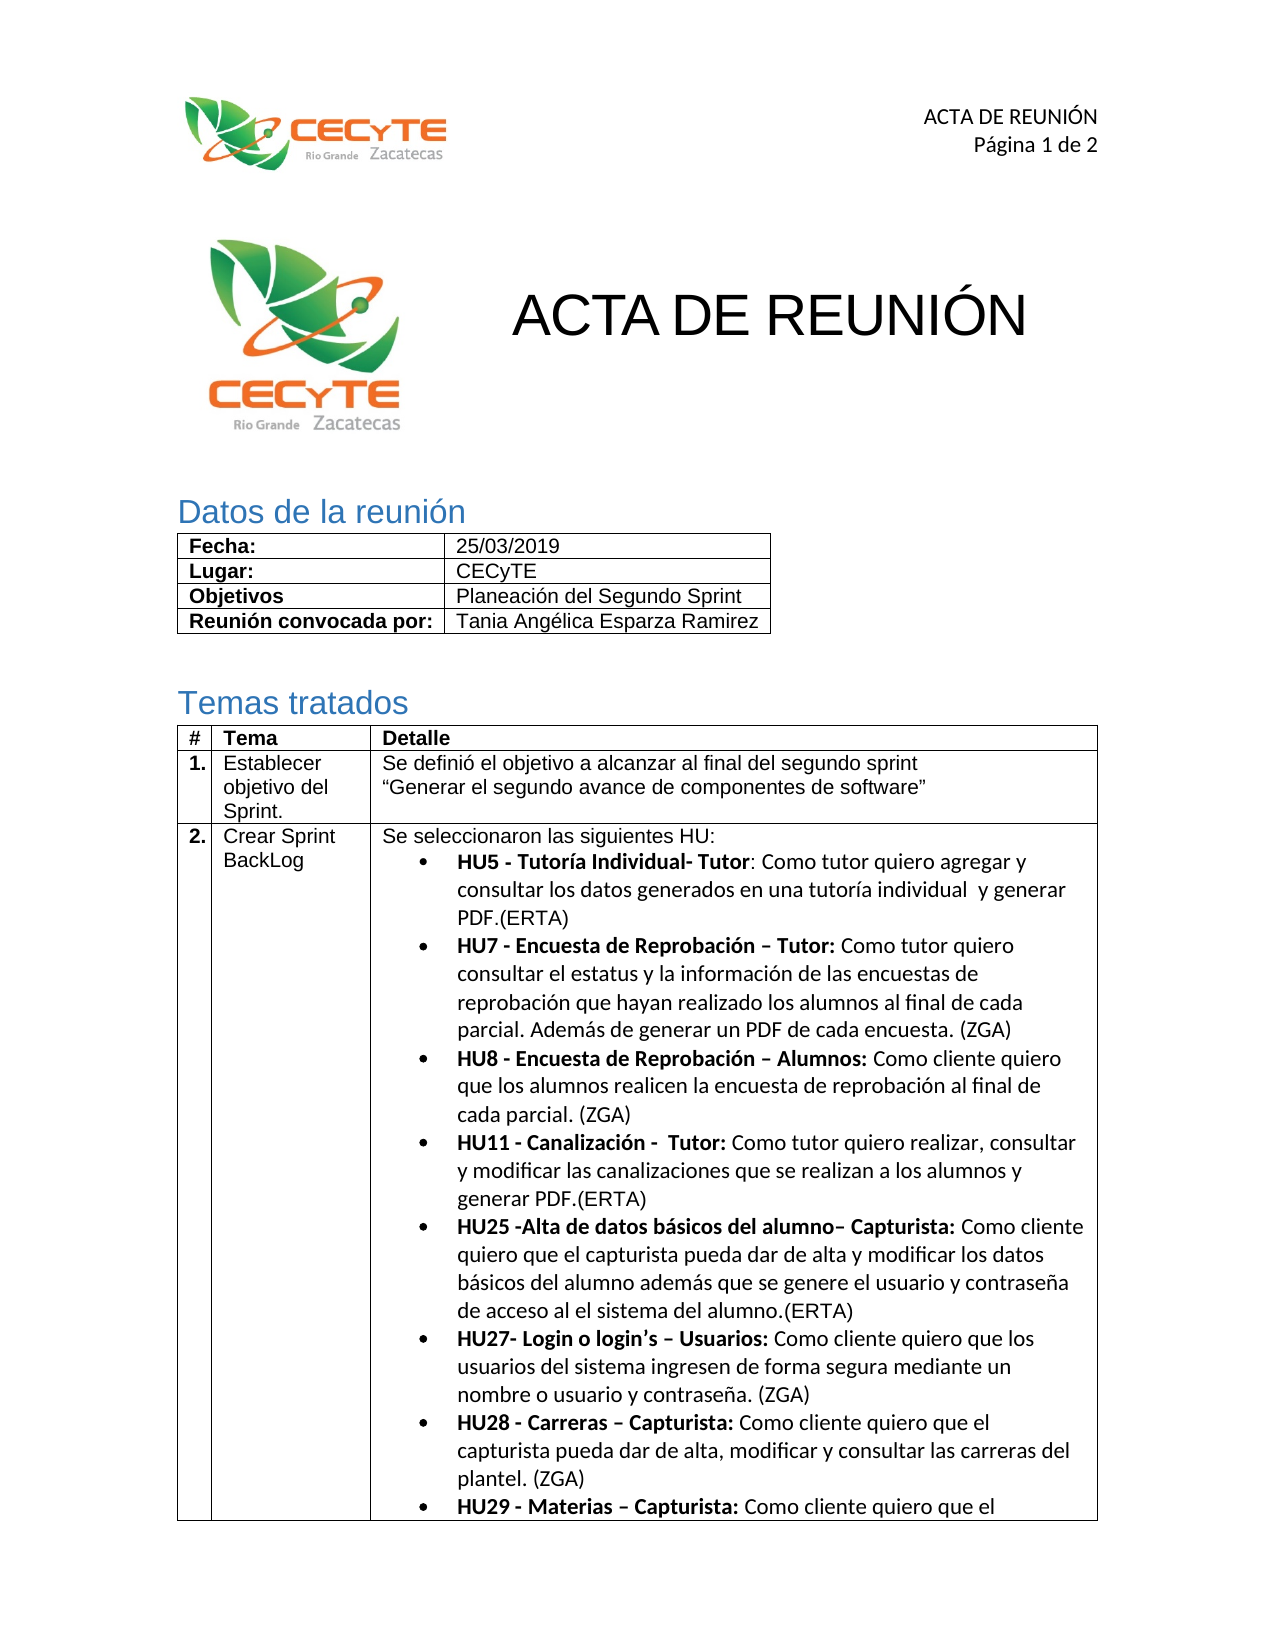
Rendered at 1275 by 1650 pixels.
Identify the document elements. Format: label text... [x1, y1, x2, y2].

table_header Tema [212, 726, 370, 749]
table_header Detalle [371, 726, 1097, 749]
table_cell Reunión convocada por: [178, 609, 444, 633]
subtitle Temas tratados [177, 683, 1098, 722]
table_header 25/03/2019 [445, 534, 770, 558]
table_cell Tania Angélica Esparza Ramirez [445, 609, 770, 633]
table_cell [178, 751, 211, 822]
table_cell [178, 824, 211, 1520]
table_cell Objetivos [178, 584, 444, 608]
table_cell Lugar: [178, 559, 444, 583]
table_cell Se definió el objetivo a alcanzar al final del segundo sprint “Generar el segundo avance de componentes de software” [371, 751, 1097, 822]
picture [177, 215, 425, 452]
table_header Fecha: [178, 534, 444, 558]
subtitle Datos de la reunión [177, 492, 1098, 530]
table_header # [178, 726, 211, 749]
picture [177, 75, 462, 189]
table_cell Establecer objetivo del Sprint. [212, 751, 370, 822]
table_cell Planeación del Segundo Sprint [445, 584, 770, 608]
title ACTA DE REUNIÓN [425, 281, 1098, 348]
table_cell CECyTE [445, 559, 770, 583]
table_cell Crear Sprint BackLog [212, 824, 370, 1520]
